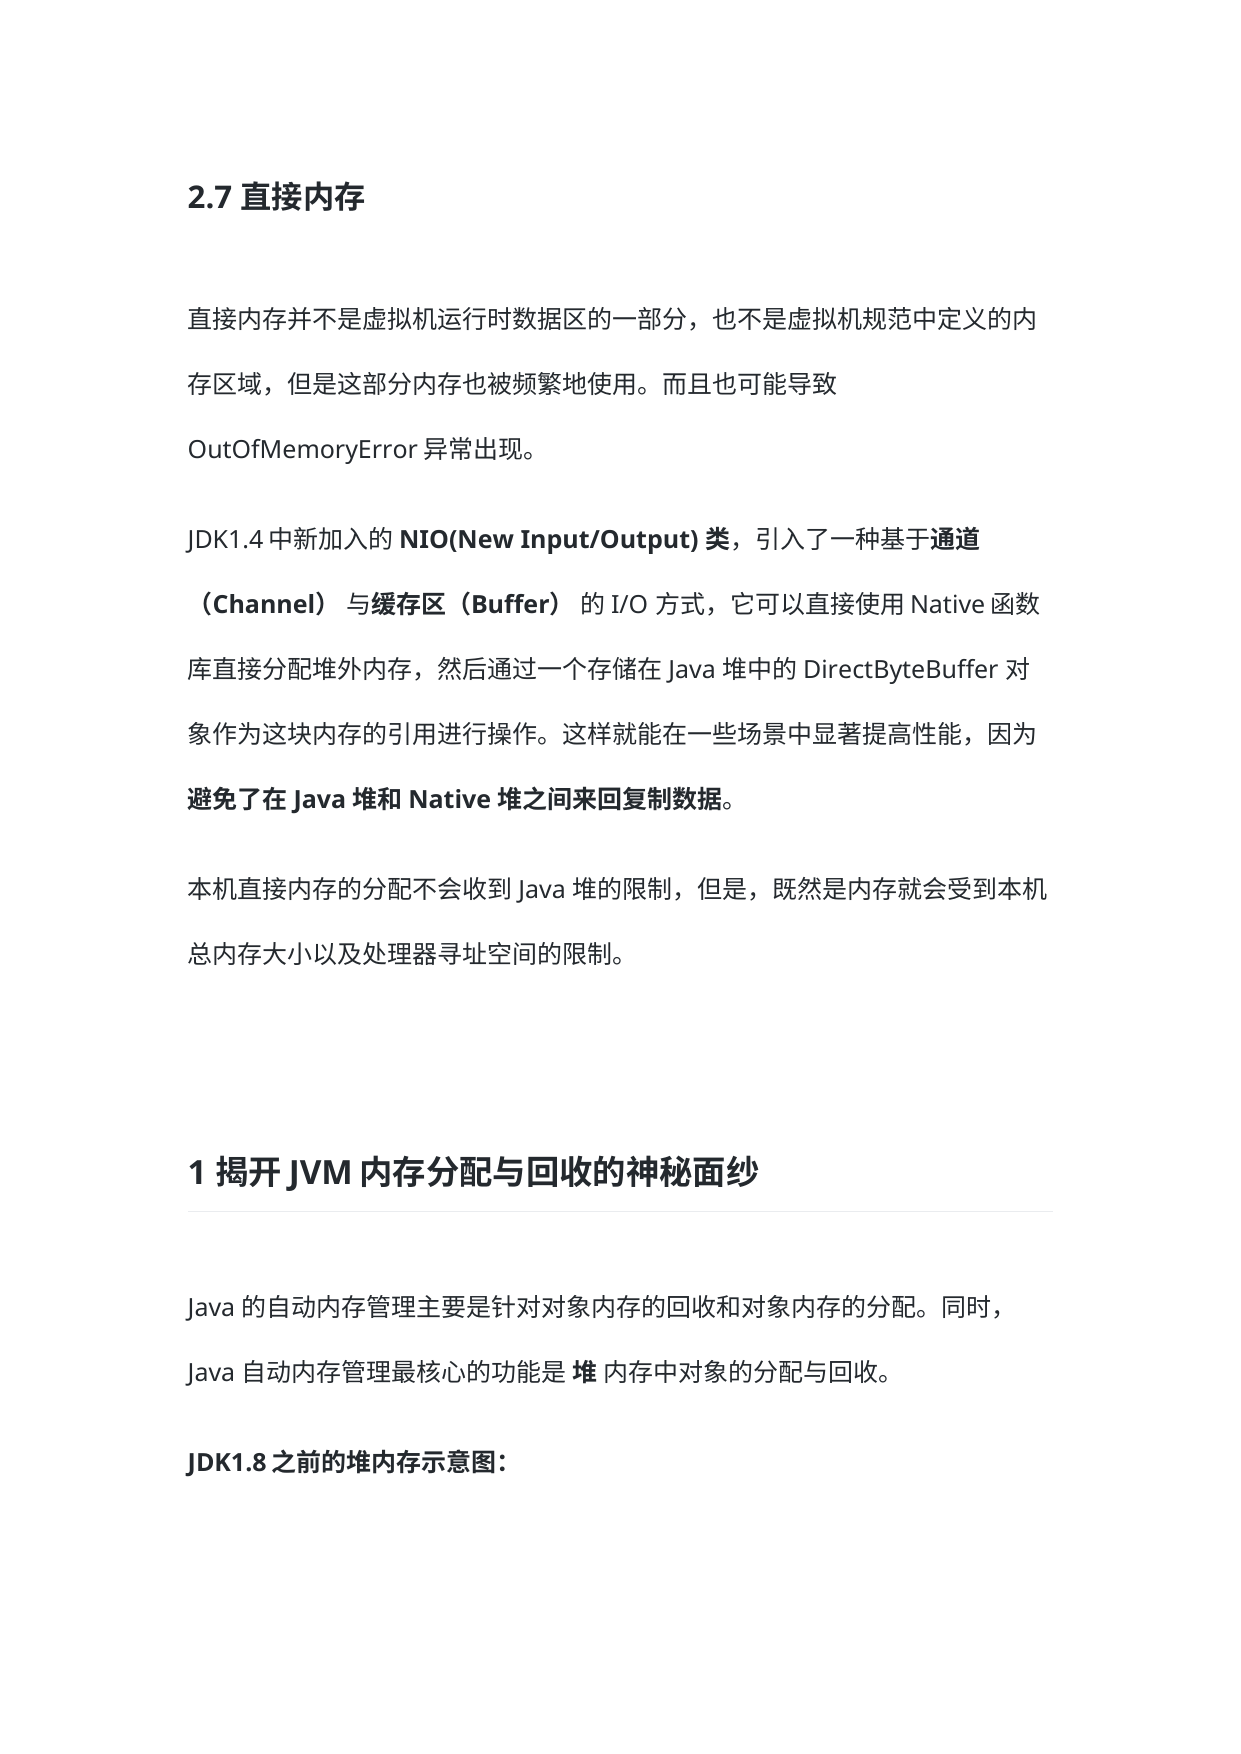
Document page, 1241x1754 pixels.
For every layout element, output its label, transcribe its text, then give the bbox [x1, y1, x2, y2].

text 直接内存并不是虚拟机运行时数据区的一部分，也不是虚拟机规范中定义的内存区域，但是这部分内存也被频繁地使用。而且也可能导致OutOfMemoryError异常出现。 [187, 285, 1053, 480]
subtitle 1 揭开JVM内存分配与回收的神秘面纱 [187, 1138, 1053, 1212]
subtitle 2.7 直接内存 [187, 162, 1053, 227]
text Java 的自动内存管理主要是针对对象内存的回收和对象内存的分配。同时，Java 自动内存管理最核心的功能是 堆 内存中对象的分配与回收。 [187, 1273, 1053, 1403]
text 本机直接内存的分配不会收到 Java 堆的限制，但是，既然是内存就会受到本机总内存大小以及处理器寻址空间的限制。 [187, 855, 1053, 985]
text JDK1.8之前的堆内存示意图： [187, 1428, 1053, 1493]
text JDK1.4中新加入的 NIO(New Input/Output) 类，引入了一种基于通道（Channel） 与缓存区（Buffer） 的 I/O 方式，它可以直接使用Native函数库直接分配堆外内存，然后通过一个存储在 Java 堆中的 DirectByteBuffer 对象作为这块内存的引用进行操作。这样就能在一些场景中显著提高性能，因为避免了在 Java 堆和 Native 堆之间来回复制数据。 [187, 505, 1053, 830]
